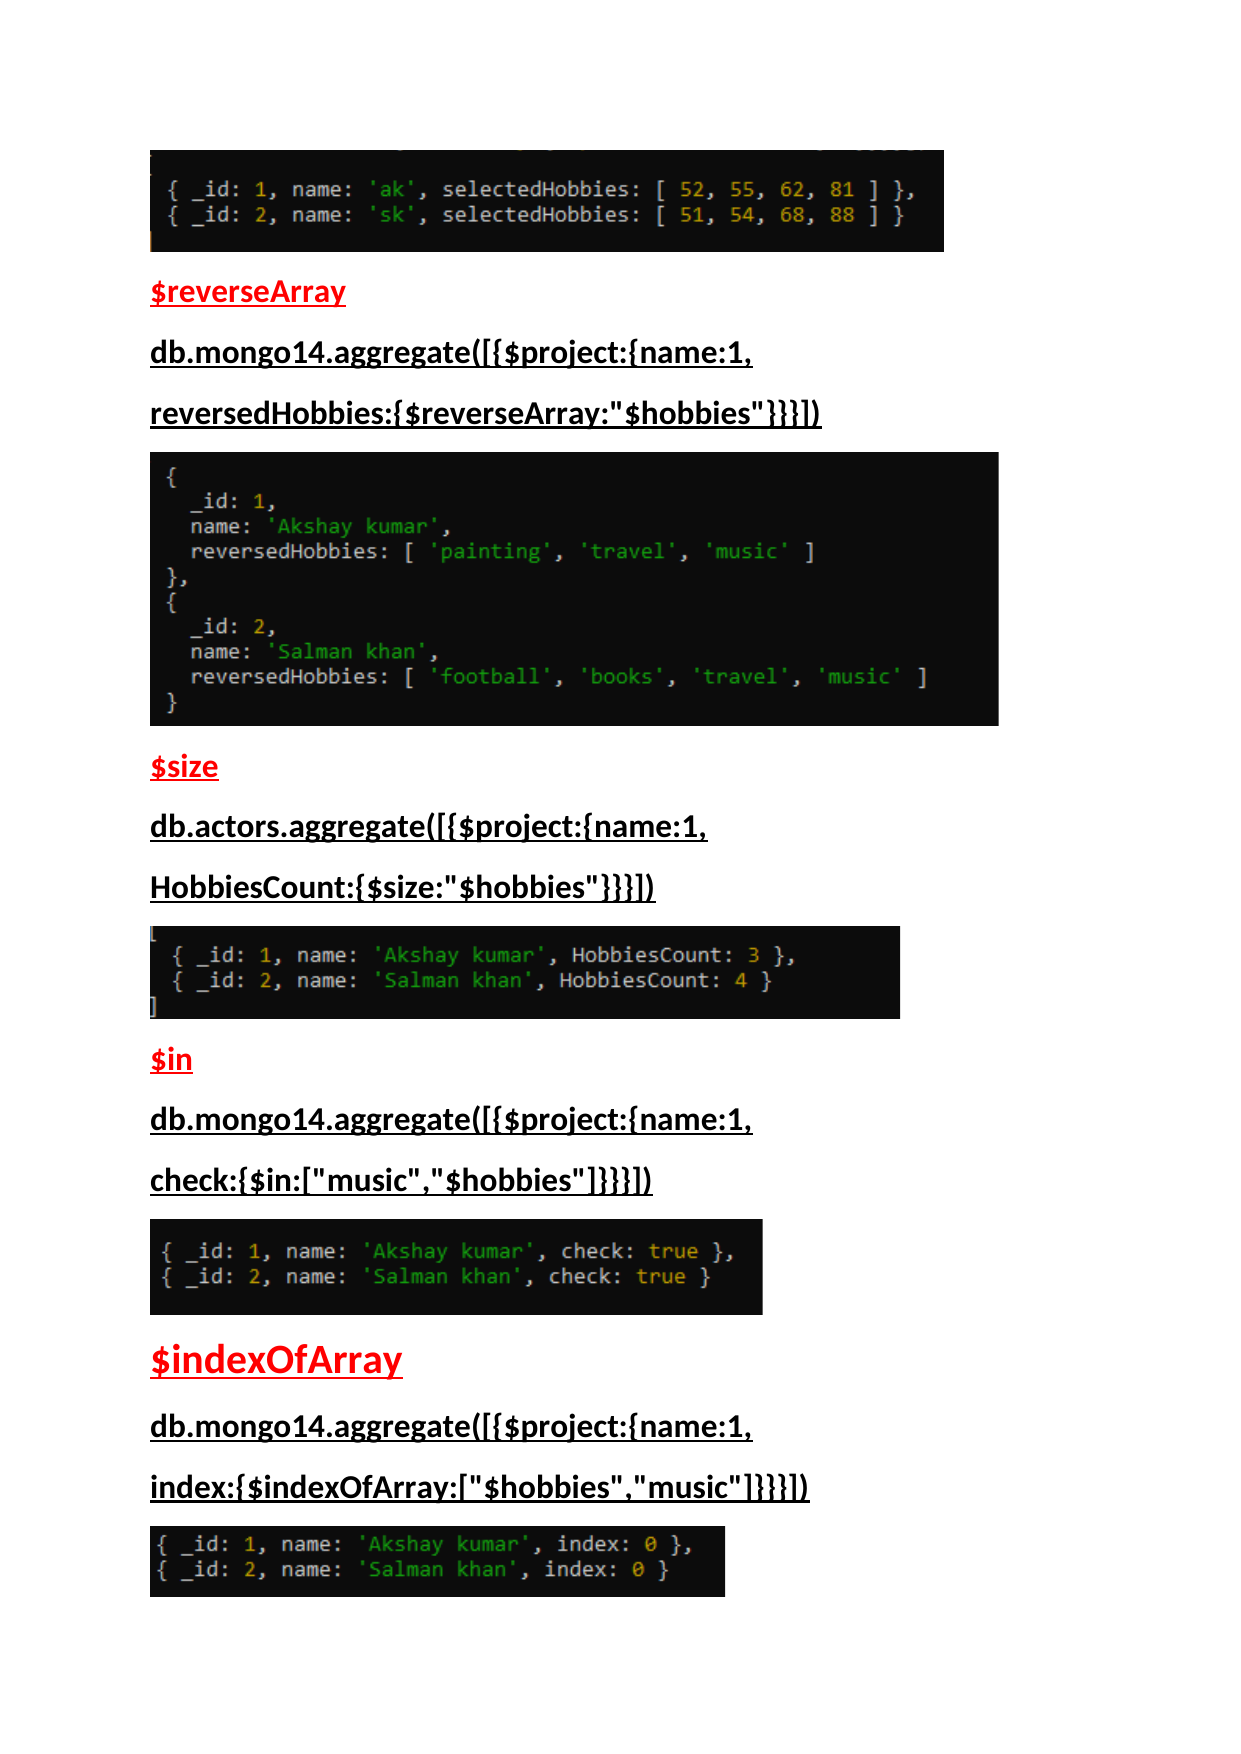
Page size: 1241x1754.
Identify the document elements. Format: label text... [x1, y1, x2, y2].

text check:{$in:["music","$hobbies"]}}}]) [150, 1159, 1090, 1199]
picture [150, 926, 901, 1019]
picture [150, 1219, 763, 1315]
text db.mongo14.aggregate([{$project:{name:1, [150, 1098, 1090, 1139]
text $reverseArray [150, 270, 1090, 311]
text index:{$indexOfArray:["$hobbies","music"]}}}]) [150, 1466, 1090, 1506]
text $indexOfArray [150, 1333, 1090, 1384]
text db.mongo14.aggregate([{$project:{name:1, [150, 1405, 1090, 1446]
text reversedHobbies:{$reverseArray:"$hobbies"}}}]) [150, 392, 1090, 432]
picture [150, 452, 999, 726]
text db.actors.aggregate([{$project:{name:1, [150, 805, 1090, 846]
picture [150, 1526, 725, 1597]
text $size [150, 744, 1090, 785]
text db.mongo14.aggregate([{$project:{name:1, [150, 331, 1090, 372]
picture [150, 150, 944, 252]
text $in [150, 1037, 1090, 1078]
text HobbiesCount:{$size:"$hobbies"}}}]) [150, 866, 1090, 907]
